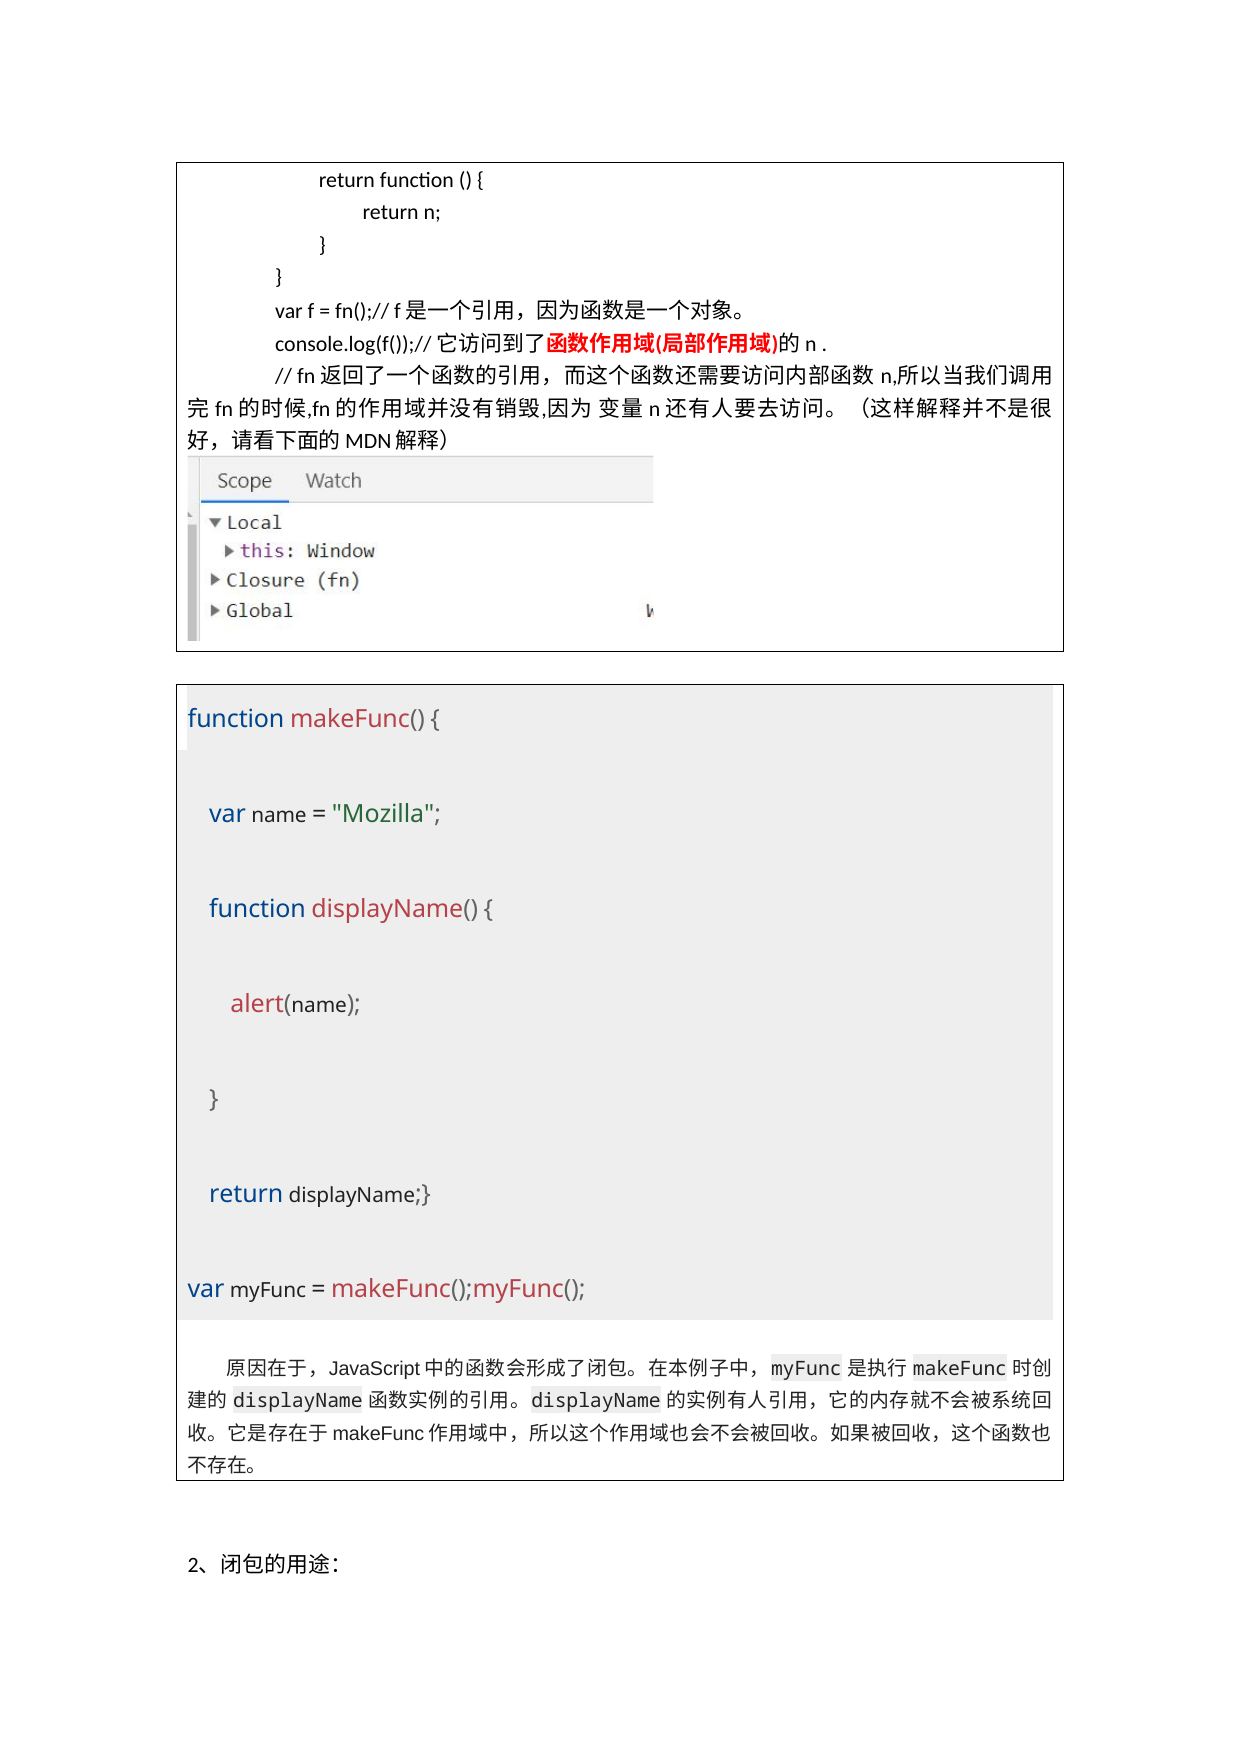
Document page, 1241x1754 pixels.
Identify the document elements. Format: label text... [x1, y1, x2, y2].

picture [187, 455, 654, 641]
table_header function makeFunc() { var name = "Mozilla"; function displayName() { alert(name); } return displayName;} var myFunc = makeFunc();myFunc(); 原因在于，JavaScript中的函数会形成了闭包。在本例子中，myFunc 是执行 makeFunc 时创建的 displayName 函数实例的引用。displayName 的实例有人引用，它的内存就不会被系统回收。它是存在于makeFunc作用域中，所以这个作用域也会不会被回收。如果被回收，这个函数也不存在。 [177, 685, 1063, 1480]
text 2、闭包的用途： [187, 1546, 1053, 1579]
